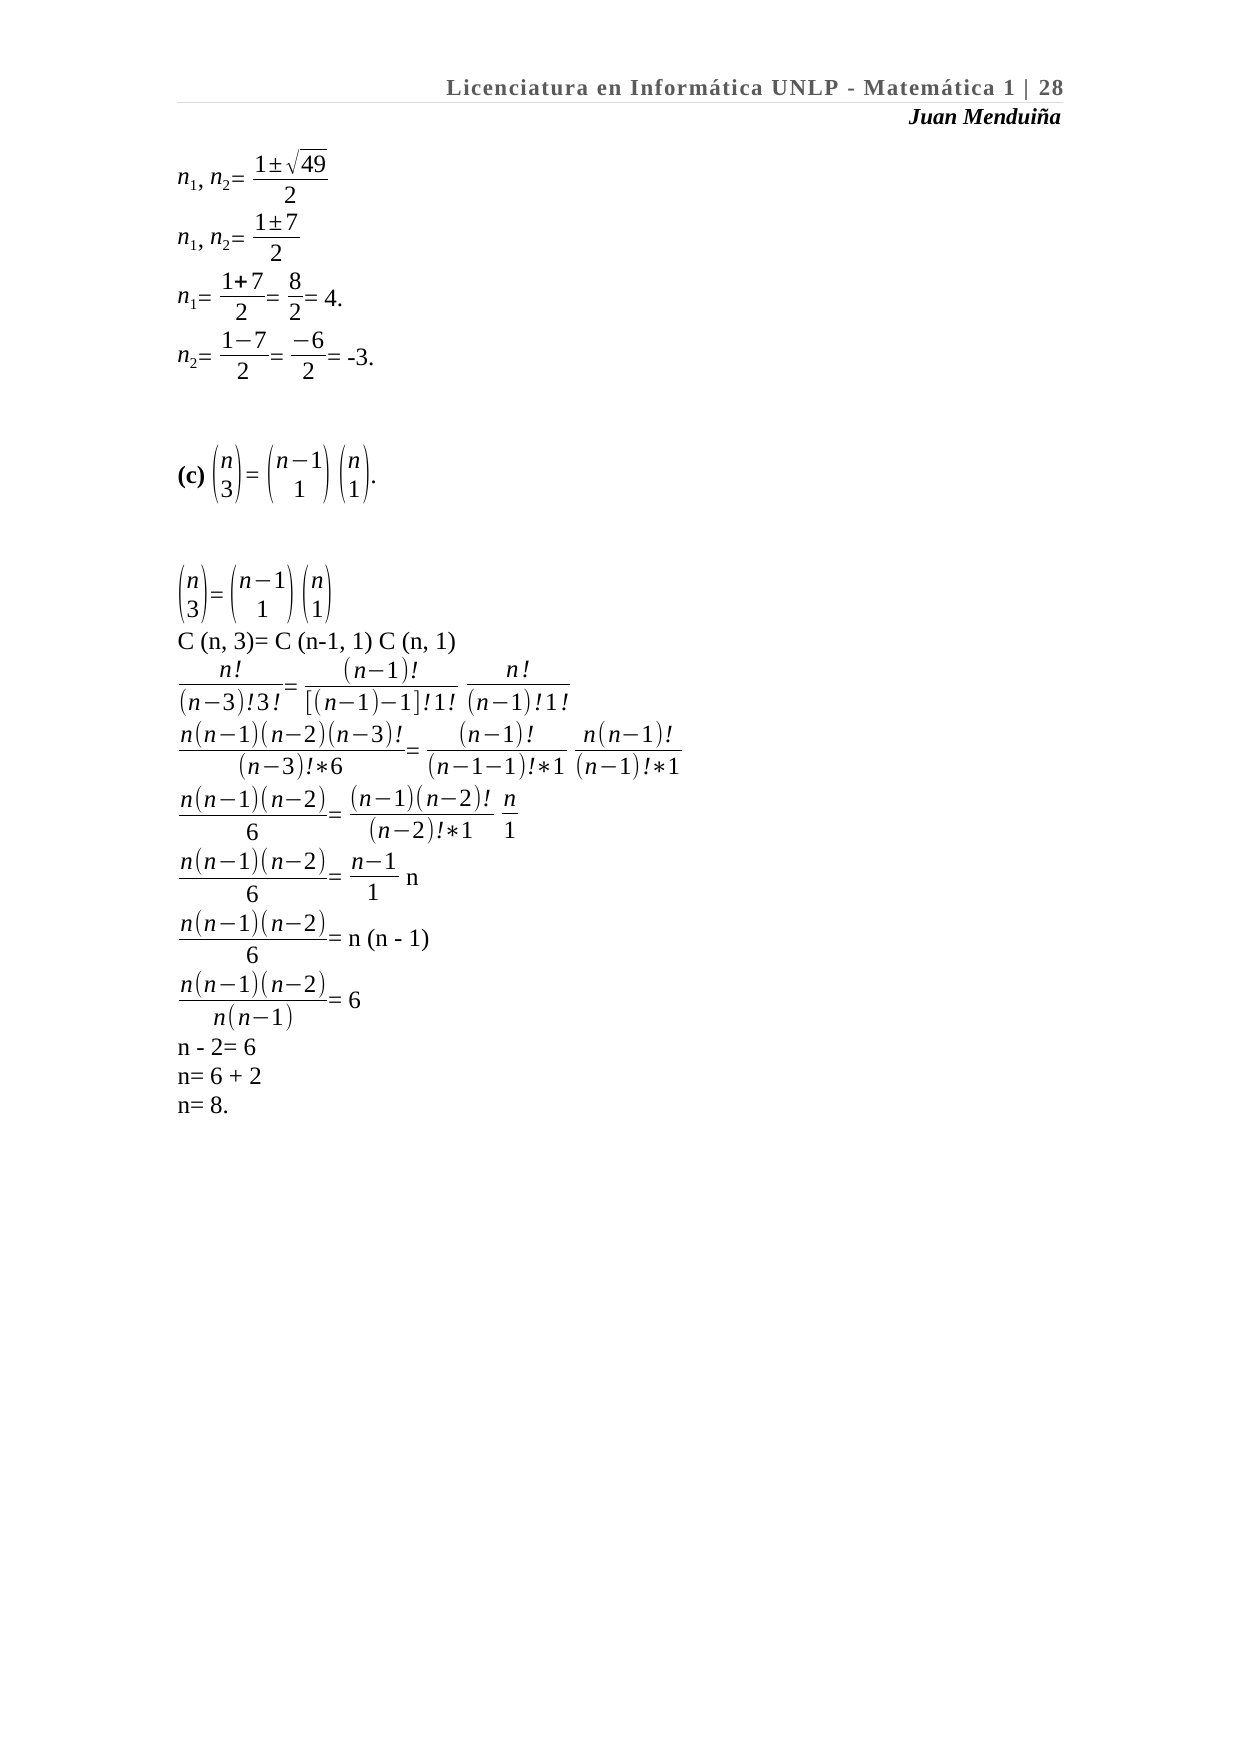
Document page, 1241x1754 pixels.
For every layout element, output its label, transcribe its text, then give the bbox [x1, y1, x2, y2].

text = = = 4. [177, 268, 1063, 327]
text = = = -3. [177, 327, 1063, 386]
text = n [177, 846, 1063, 907]
text = [177, 783, 1063, 846]
text = [177, 655, 1063, 718]
text C (n, 3)= C (n-1, 1) C (n, 1) [177, 626, 1063, 655]
text , = [177, 209, 1063, 268]
text = [177, 718, 1063, 783]
text n - 2= 6 [177, 1032, 1063, 1061]
text = 6 [177, 969, 1063, 1032]
text (c) = . [177, 443, 1063, 505]
text = [177, 563, 1063, 626]
text = n (n - 1) [177, 907, 1063, 969]
text n= 8. [177, 1090, 1063, 1119]
text n= 6 + 2 [177, 1061, 1063, 1090]
text , = [177, 148, 1063, 209]
